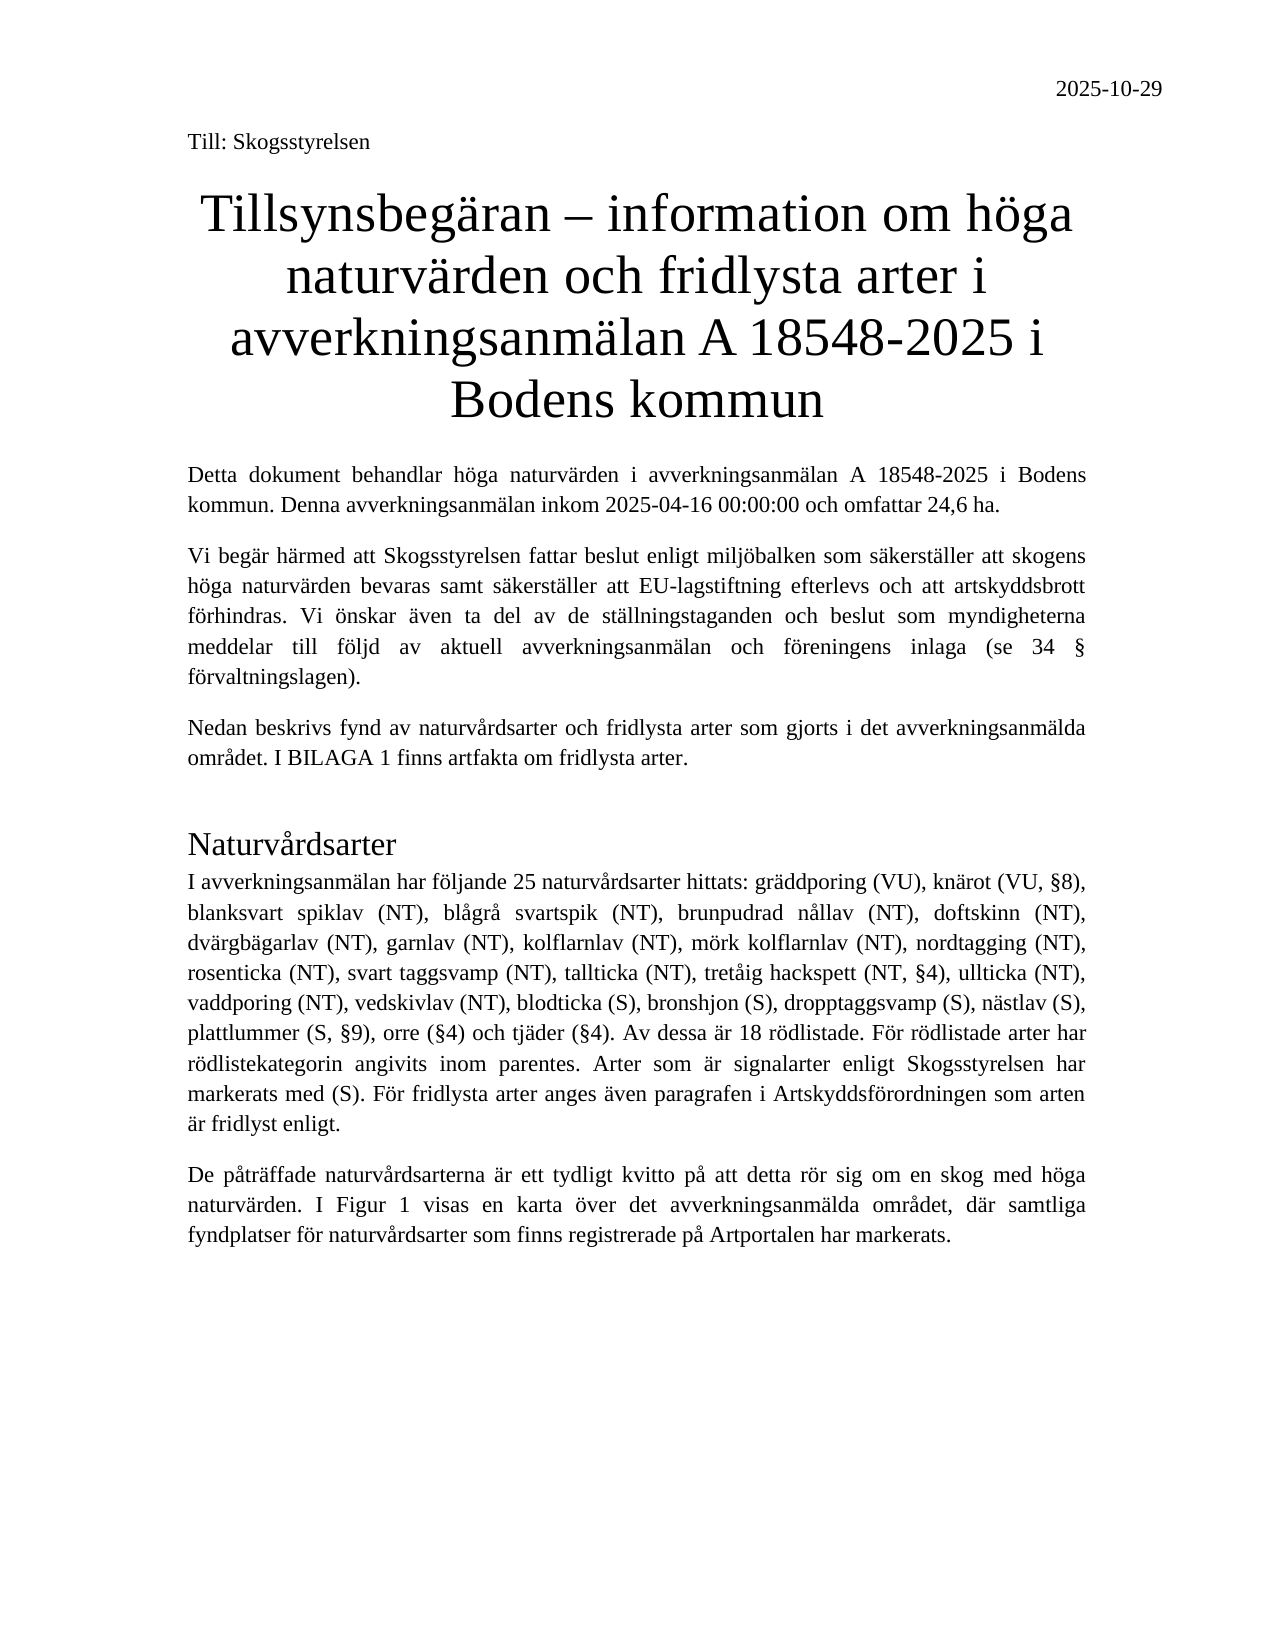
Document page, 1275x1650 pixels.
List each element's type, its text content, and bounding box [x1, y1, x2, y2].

text Detta dokument behandlar höga naturvärden i avverkningsanmälan A 18548-2025 i Bodens kommun. Denna avverkningsanmälan inkom 2025-04-16 00:00:00 och omfattar 24,6 ha. [187, 461, 1087, 517]
text Vi begär härmed att Skogsstyrelsen fattar beslut enligt miljöbalken som säkerställer att skogens höga naturvärden bevaras samt säkerställer att EU-lagstiftning efterlevs och att artskyddsbrott förhindras. Vi önskar även ta del av de ställningstaganden och beslut som myndigheterna meddelar till följd av aktuell avverkningsanmälan och föreningens inlaga (se 34 § förvaltningslagen). [187, 542, 1087, 689]
text I avverkningsanmälan har följande 25 naturvårdsarter hittats: gräddporing (VU), knärot (VU, §8), blanksvart spiklav (NT), blågrå svartspik (NT), brunpudrad nållav (NT), doftskinn (NT), dvärgbägarlav (NT), garnlav (NT), kolflarnlav (NT), mörk kolflarnlav (NT), nordtagging (NT), rosenticka (NT), svart taggsvamp (NT), tallticka (NT), tretåig hackspett (NT, §4), ullticka (NT), vaddporing (NT), vedskivlav (NT), blodticka (S), bronshjon (S), dropptaggsvamp (S), nästlav (S), plattlummer (S, §9), orre (§4) och tjäder (§4). Av dessa är 18 rödlistade. För rödlistade arter har rödlistekategorin angivits inom parentes. Arter som är signalarter enligt Skogsstyrelsen har markerats med (S). För fridlysta arter anges även paragrafen i Artskyddsförordningen som arten är fridlyst enligt. [187, 868, 1087, 1136]
text Nedan beskrivs fynd av naturvårdsarter och fridlysta arter som gjorts i det avverkningsanmälda området. I BILAGA 1 finns artfakta om fridlysta arter. [187, 714, 1087, 771]
text De påträffade naturvårdsarterna är ett tydligt kvitto på att detta rör sig om en skog med höga naturvärden. I Figur 1 visas en karta över det avverkningsanmälda området, där samtliga fyndplatser för naturvårdsarter som finns registrerade på Artportalen har markerats. [187, 1161, 1087, 1248]
title Tillsynsbegäran – information om höga naturvärden och fridlysta arter i avverkningsanmälan A 18548-2025 i Bodens kommun [187, 180, 1087, 429]
subtitle Naturvårdsarter [187, 824, 1087, 863]
